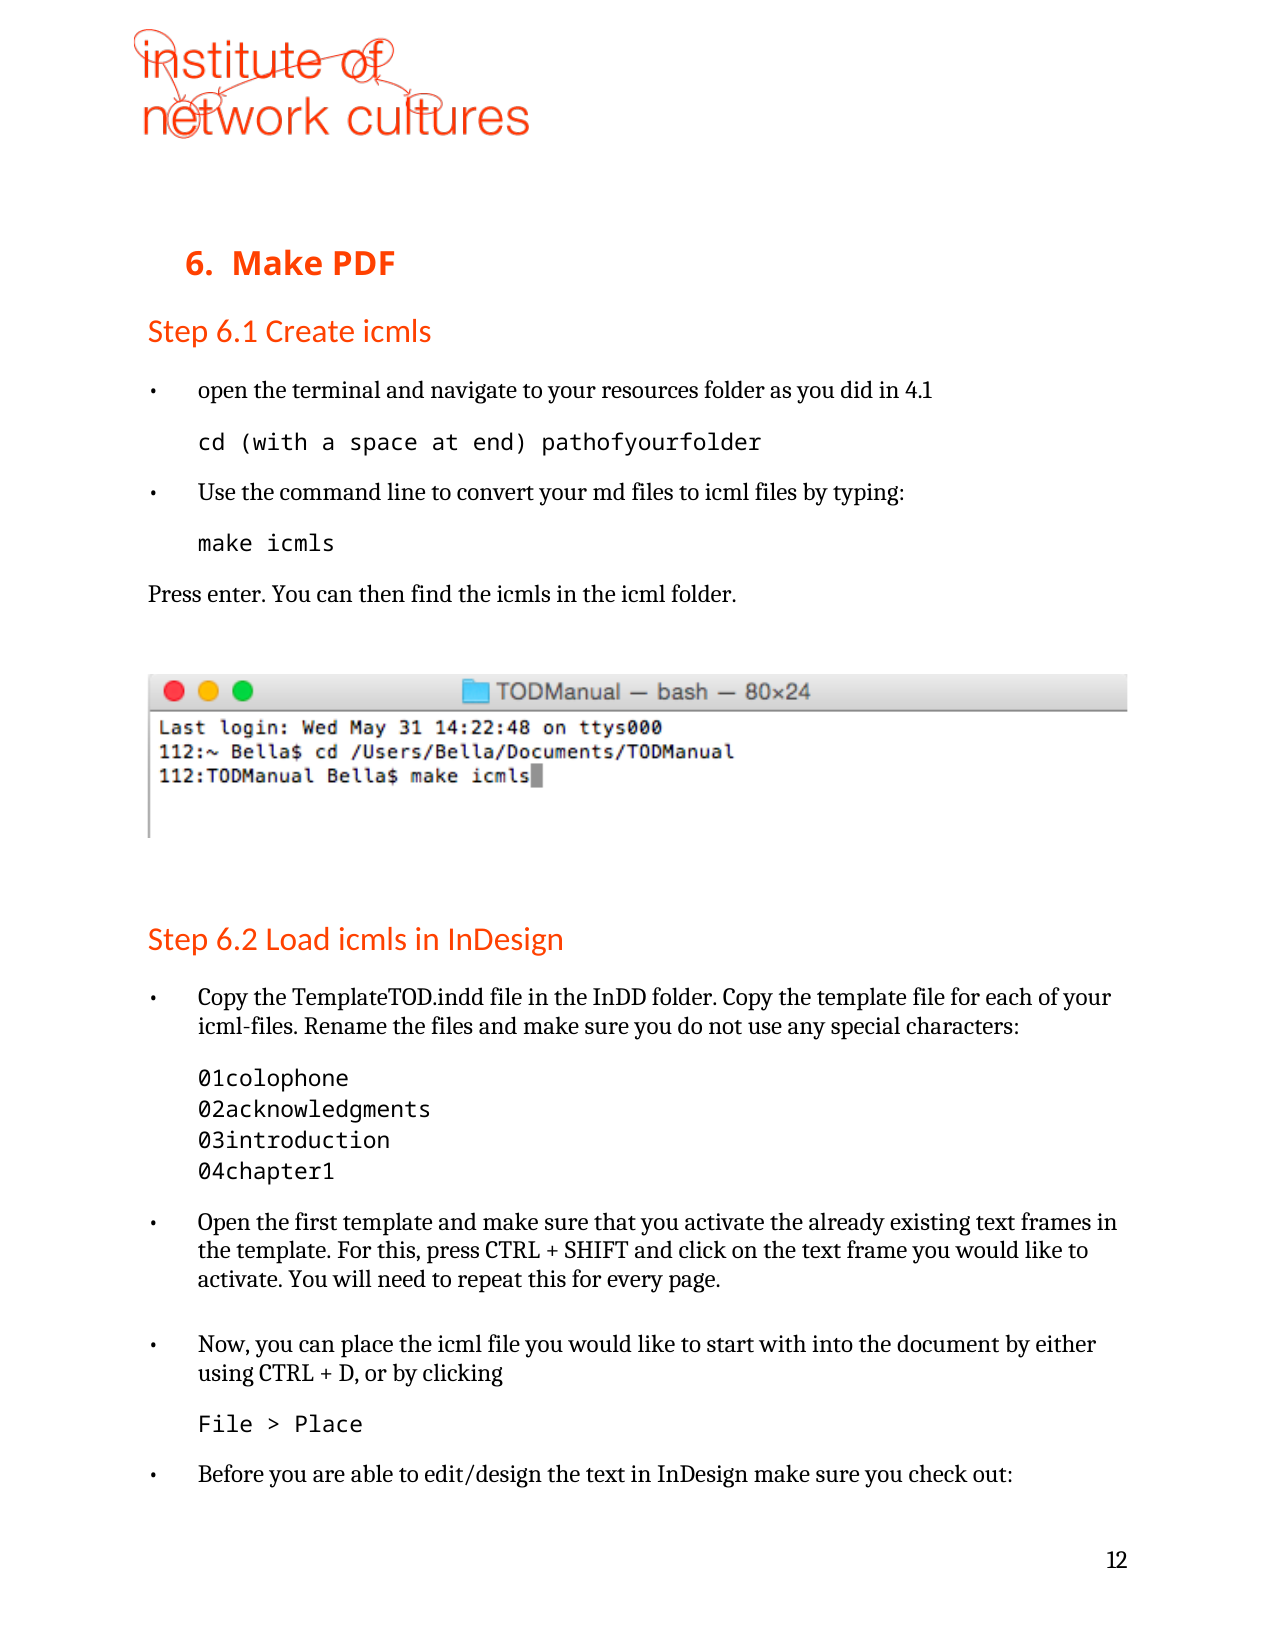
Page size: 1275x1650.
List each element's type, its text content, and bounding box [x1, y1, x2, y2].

list make icmls [148, 527, 1127, 559]
subtitle Step 6.1 Create icmls [148, 310, 1127, 351]
list Use the command line to convert your md files to icml files by typing: [148, 478, 1127, 507]
list Before you are able to edit/design the text in InDesign make sure you check out: [148, 1460, 1127, 1489]
picture [147, 674, 1128, 838]
list Open the first template and make sure that you activate the already existing text frames in the template. For this, press CTRL + SHIFT and click on the text frame you would like to activate. You will need to repeat this for every page. [148, 1207, 1127, 1294]
subtitle Step 6.2 Load icmls in InDesign [148, 917, 1127, 958]
list Copy the TemplateTOD.indd file in the InDD folder. Copy the template file for each of your icml-files. Rename the files and make sure you do not use any special characters: [148, 983, 1127, 1041]
list open the terminal and navigate to your resources folder as you did in 4.1 [148, 376, 1127, 405]
text File > Place [148, 1408, 1127, 1439]
list 01colophone 02acknowledgments 03introduction 04chapter1 [148, 1062, 1127, 1187]
subtitle Make PDF [185, 240, 1127, 285]
list Now, you can place the icml file you would like to start with into the document by either using CTRL + D, or by clicking [148, 1330, 1127, 1387]
text Press enter. You can then find the icmls in the icml folder. [148, 579, 1127, 608]
list cd (with a space at end) pathofyourfolder [148, 426, 1127, 457]
picture [133, 29, 530, 140]
